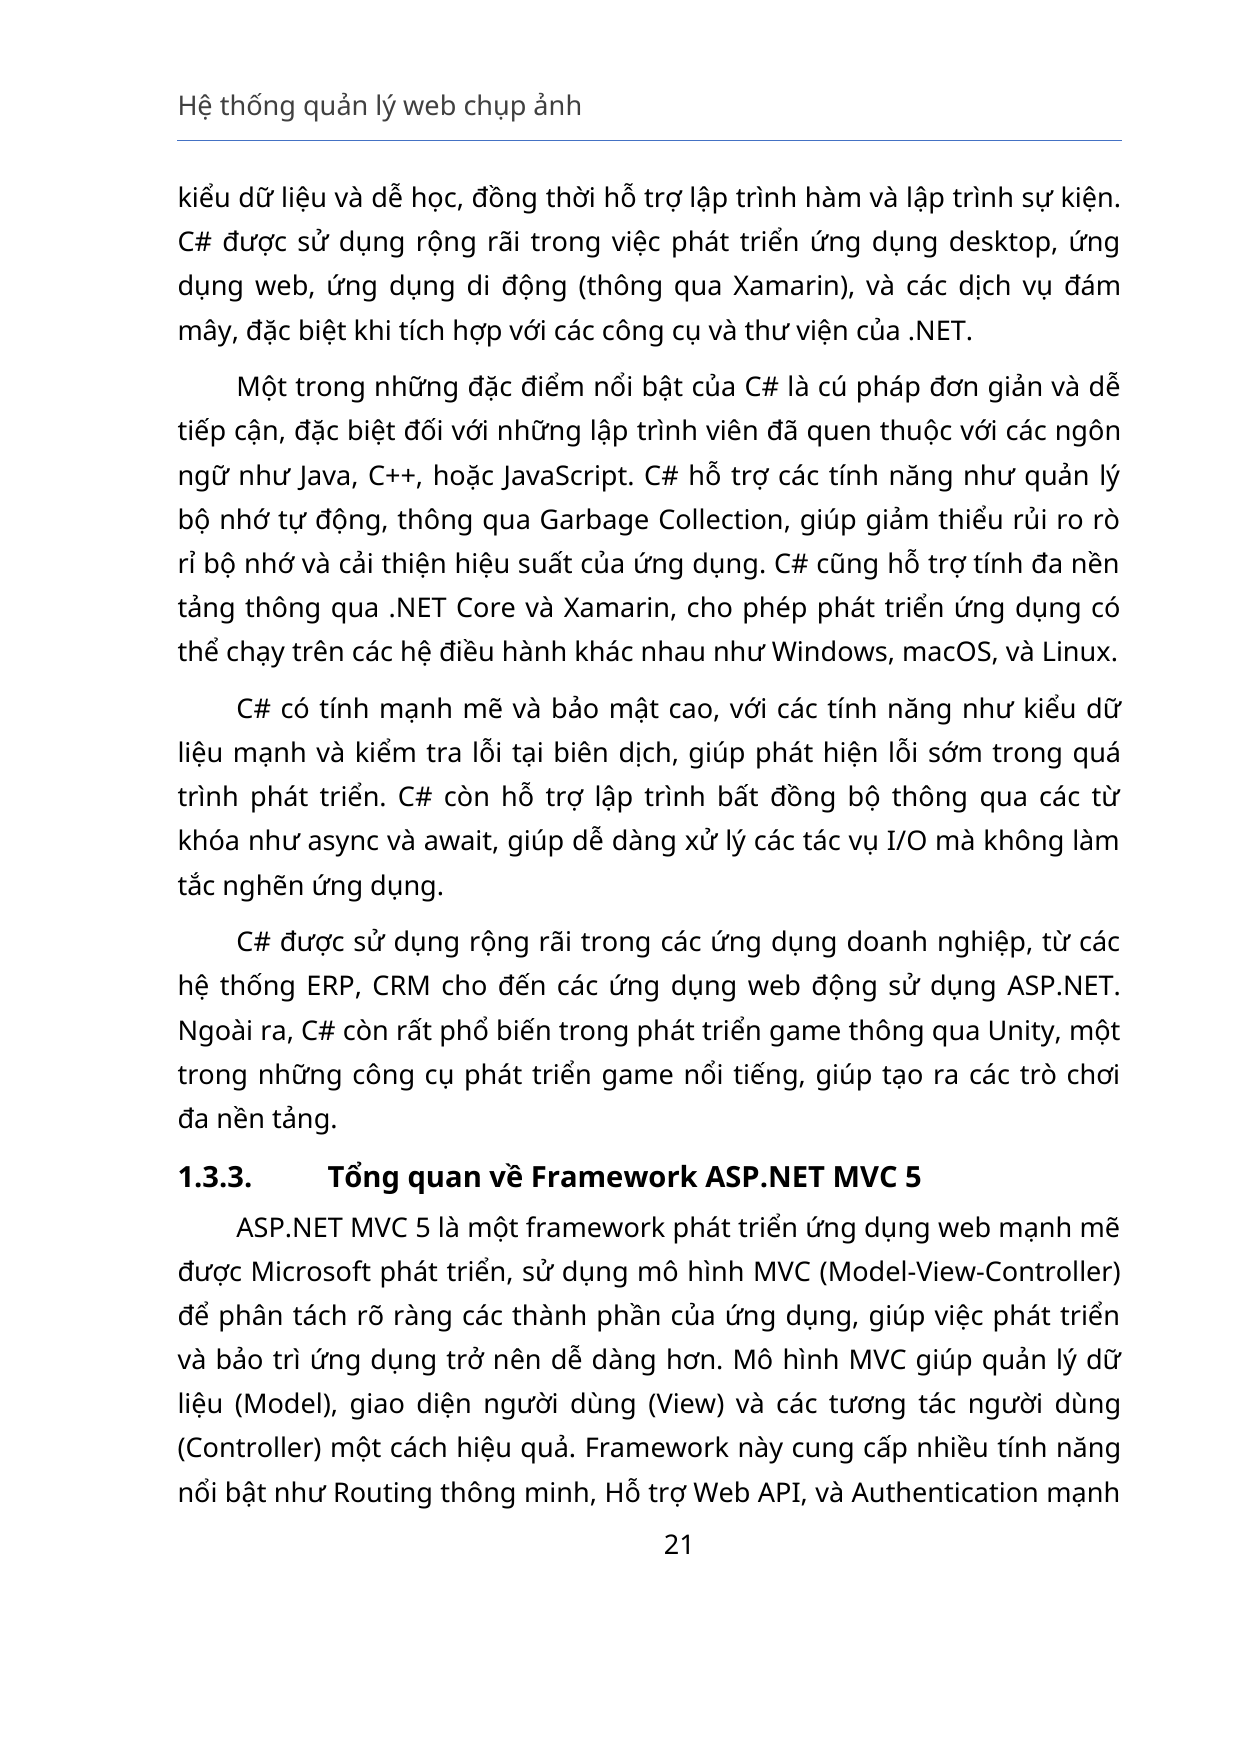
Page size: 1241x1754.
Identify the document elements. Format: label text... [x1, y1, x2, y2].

text Một trong những đặc điểm nổi bật của C# là cú pháp đơn giản và dễ tiếp cận, đặc biệt đối với những lập trình viên đã quen thuộc với các ngôn ngữ như Java, C++, hoặc JavaScript. C# hỗ trợ các tính năng như quản lý bộ nhớ tự động, thông qua Garbage Collection, giúp giảm thiểu rủi ro rò rỉ bộ nhớ và cải thiện hiệu suất của ứng dụng. C# cũng hỗ trợ tính đa nền tảng thông qua .NET Core và Xamarin, cho phép phát triển ứng dụng có thể chạy trên các hệ điều hành khác nhau như Windows, macOS, và Linux. [177, 368, 1122, 669]
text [177, 1208, 1122, 1510]
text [177, 178, 1122, 348]
list Tổng quan về Framework ASP.NET MVC 5 [177, 1156, 1122, 1196]
text C# có tính mạnh mẽ và bảo mật cao, với các tính năng như kiểu dữ liệu mạnh và kiểm tra lỗi tại biên dịch, giúp phát hiện lỗi sớm trong quá trình phát triển. C# còn hỗ trợ lập trình bất đồng bộ thông qua các từ khóa như async và await, giúp dễ dàng xử lý các tác vụ I/O mà không làm tắc nghẽn ứng dụng. [177, 689, 1122, 903]
text C# được sử dụng rộng rãi trong các ứng dụng doanh nghiệp, từ các hệ thống ERP, CRM cho đến các ứng dụng web động sử dụng ASP.NET. Ngoài ra, C# còn rất phổ biến trong phát triển game thông qua Unity, một trong những công cụ phát triển game nổi tiếng, giúp tạo ra các trò chơi đa nền tảng. [177, 923, 1122, 1136]
